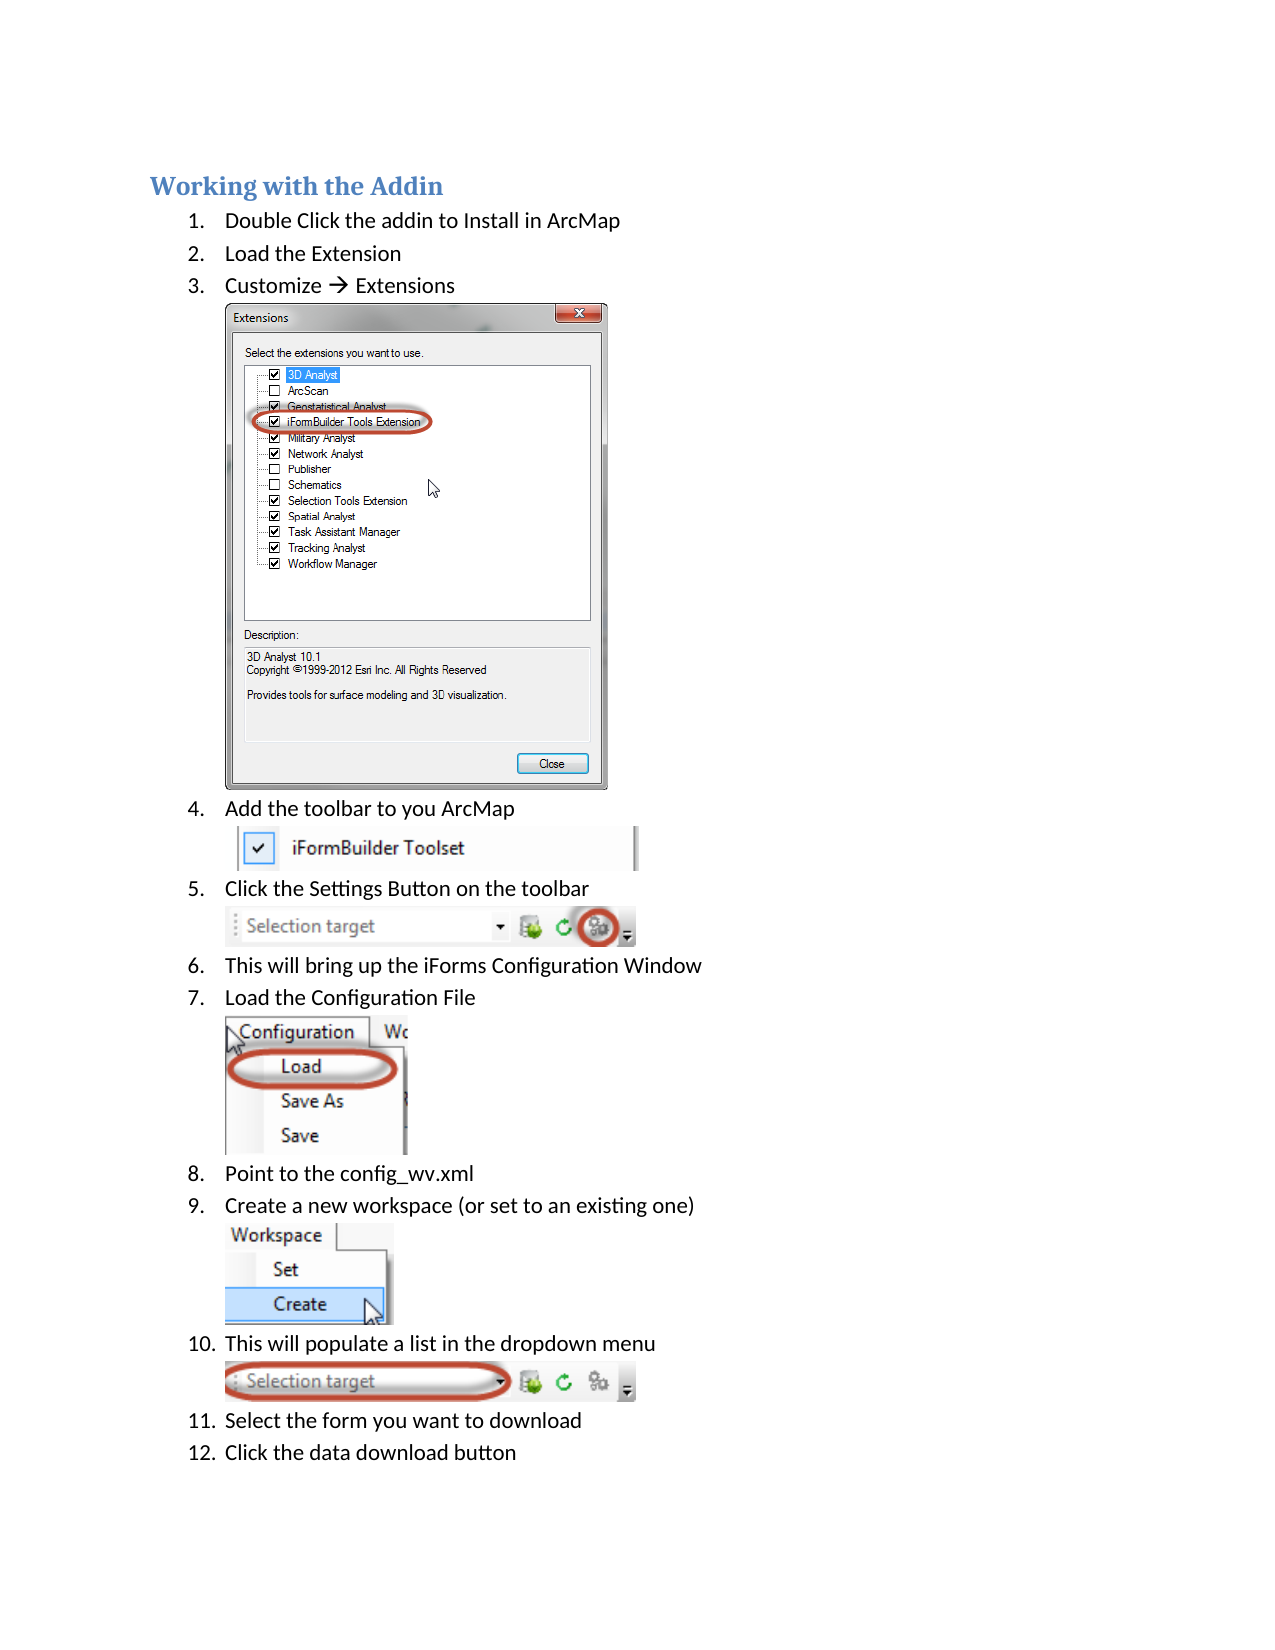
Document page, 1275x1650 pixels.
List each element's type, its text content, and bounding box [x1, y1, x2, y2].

list Double Click the addin to Install in ArcMap [187, 207, 1125, 234]
list This will bring up the iForms Configuration Window [187, 951, 1125, 979]
list Click the data download button [187, 1438, 1125, 1466]
list Load the Configuration File [187, 983, 1125, 1011]
picture [225, 906, 636, 947]
picture [225, 826, 639, 871]
list Create a new workspace (or set to an existing one) [187, 1191, 1125, 1219]
picture [225, 1015, 408, 1155]
subtitle Working with the Addin [150, 171, 1125, 202]
list Customize Extensions [187, 271, 1125, 299]
list Point to the config_wv.xml [187, 1159, 1125, 1187]
picture [225, 1361, 636, 1402]
list Add the toolbar to you ArcMap [187, 794, 1125, 822]
list Select the form you want to download [187, 1406, 1125, 1434]
picture [225, 303, 608, 790]
picture [225, 1223, 394, 1325]
list Load the Extension [187, 239, 1125, 267]
list This will populate a list in the dropdown menu [187, 1329, 1125, 1357]
list Click the Settings Button on the toolbar [187, 874, 1125, 902]
